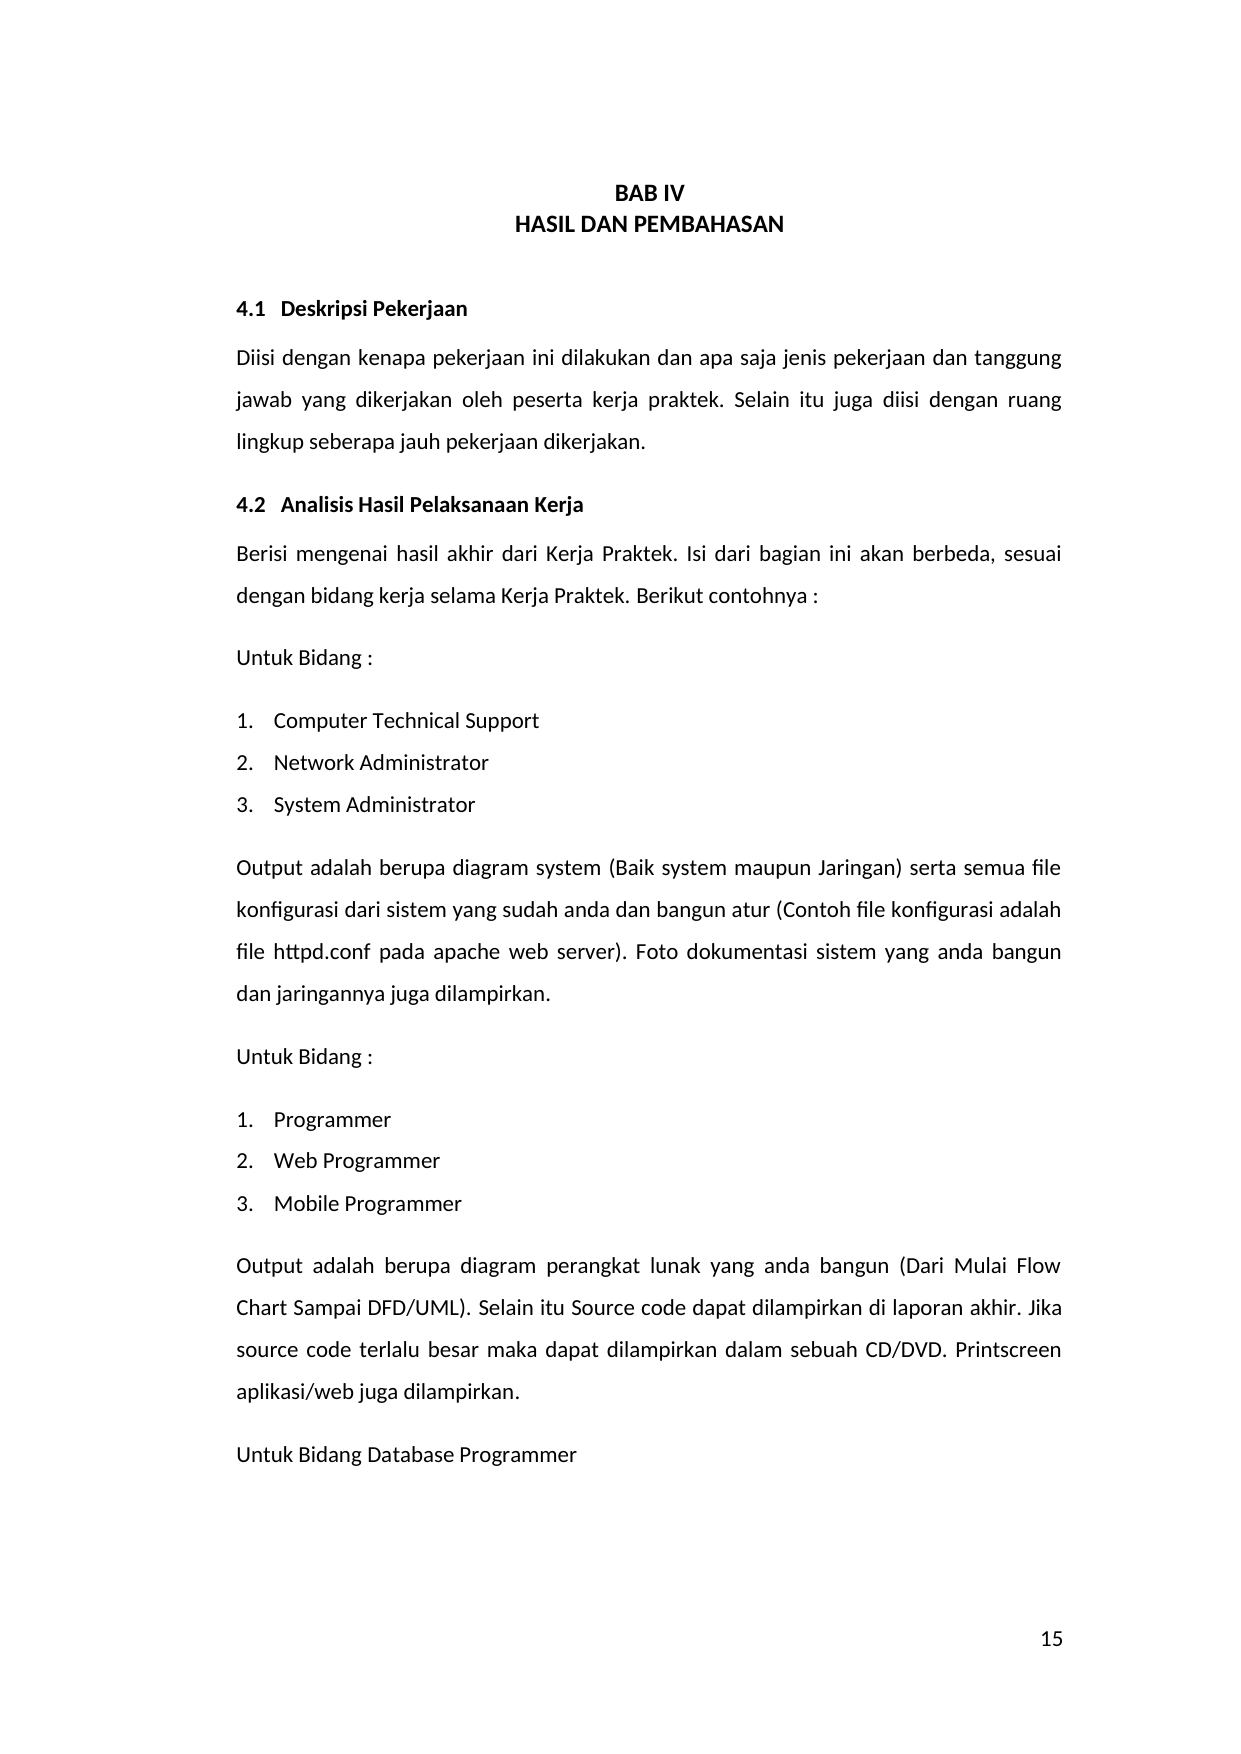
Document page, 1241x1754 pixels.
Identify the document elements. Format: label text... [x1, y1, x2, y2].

list Mobile Programmer [236, 1189, 1063, 1217]
text Untuk Bidang : [236, 643, 1063, 672]
list BAB IV HASIL DAN PEMBAHASAN [236, 177, 1063, 238]
list Network Administrator [236, 748, 1063, 776]
text Berisi mengenai hasil akhir dari Kerja Praktek. Isi dari bagian ini akan berbeda, sesuai dengan bidang kerja selama Kerja Praktek. Berikut contohnya : [236, 539, 1063, 609]
text Untuk Bidang Database Programmer [236, 1440, 1063, 1468]
list Analisis Hasil Pelaksanaan Kerja [236, 490, 1063, 518]
text Output adalah berupa diagram system (Baik system maupun Jaringan) serta semua file konfigurasi dari sistem yang sudah anda dan bangun atur (Contoh file konfigurasi adalah file httpd.conf pada apache web server). Foto dokumentasi sistem yang anda bangun dan jaringannya juga dilampirkan. [236, 853, 1063, 1007]
list Deskripsi Pekerjaan [236, 294, 1063, 322]
text Output adalah berupa diagram perangkat lunak yang anda bangun (Dari Mulai Flow Chart Sampai DFD/UML). Selain itu Source code dapat dilampirkan di laporan akhir. Jika source code terlalu besar maka dapat dilampirkan dalam sebuah CD/DVD. Printscreen aplikasi/web juga dilampirkan. [236, 1251, 1063, 1405]
list Web Programmer [236, 1147, 1063, 1175]
text Untuk Bidang : [236, 1042, 1063, 1070]
text Diisi dengan kenapa pekerjaan ini dilakukan dan apa saja jenis pekerjaan dan tanggung jawab yang dikerjakan oleh peserta kerja praktek. Selain itu juga diisi dengan ruang lingkup seberapa jauh pekerjaan dikerjakan. [236, 343, 1063, 455]
list Programmer [236, 1105, 1063, 1133]
list System Administrator [236, 790, 1063, 818]
list Computer Technical Support [236, 706, 1063, 734]
